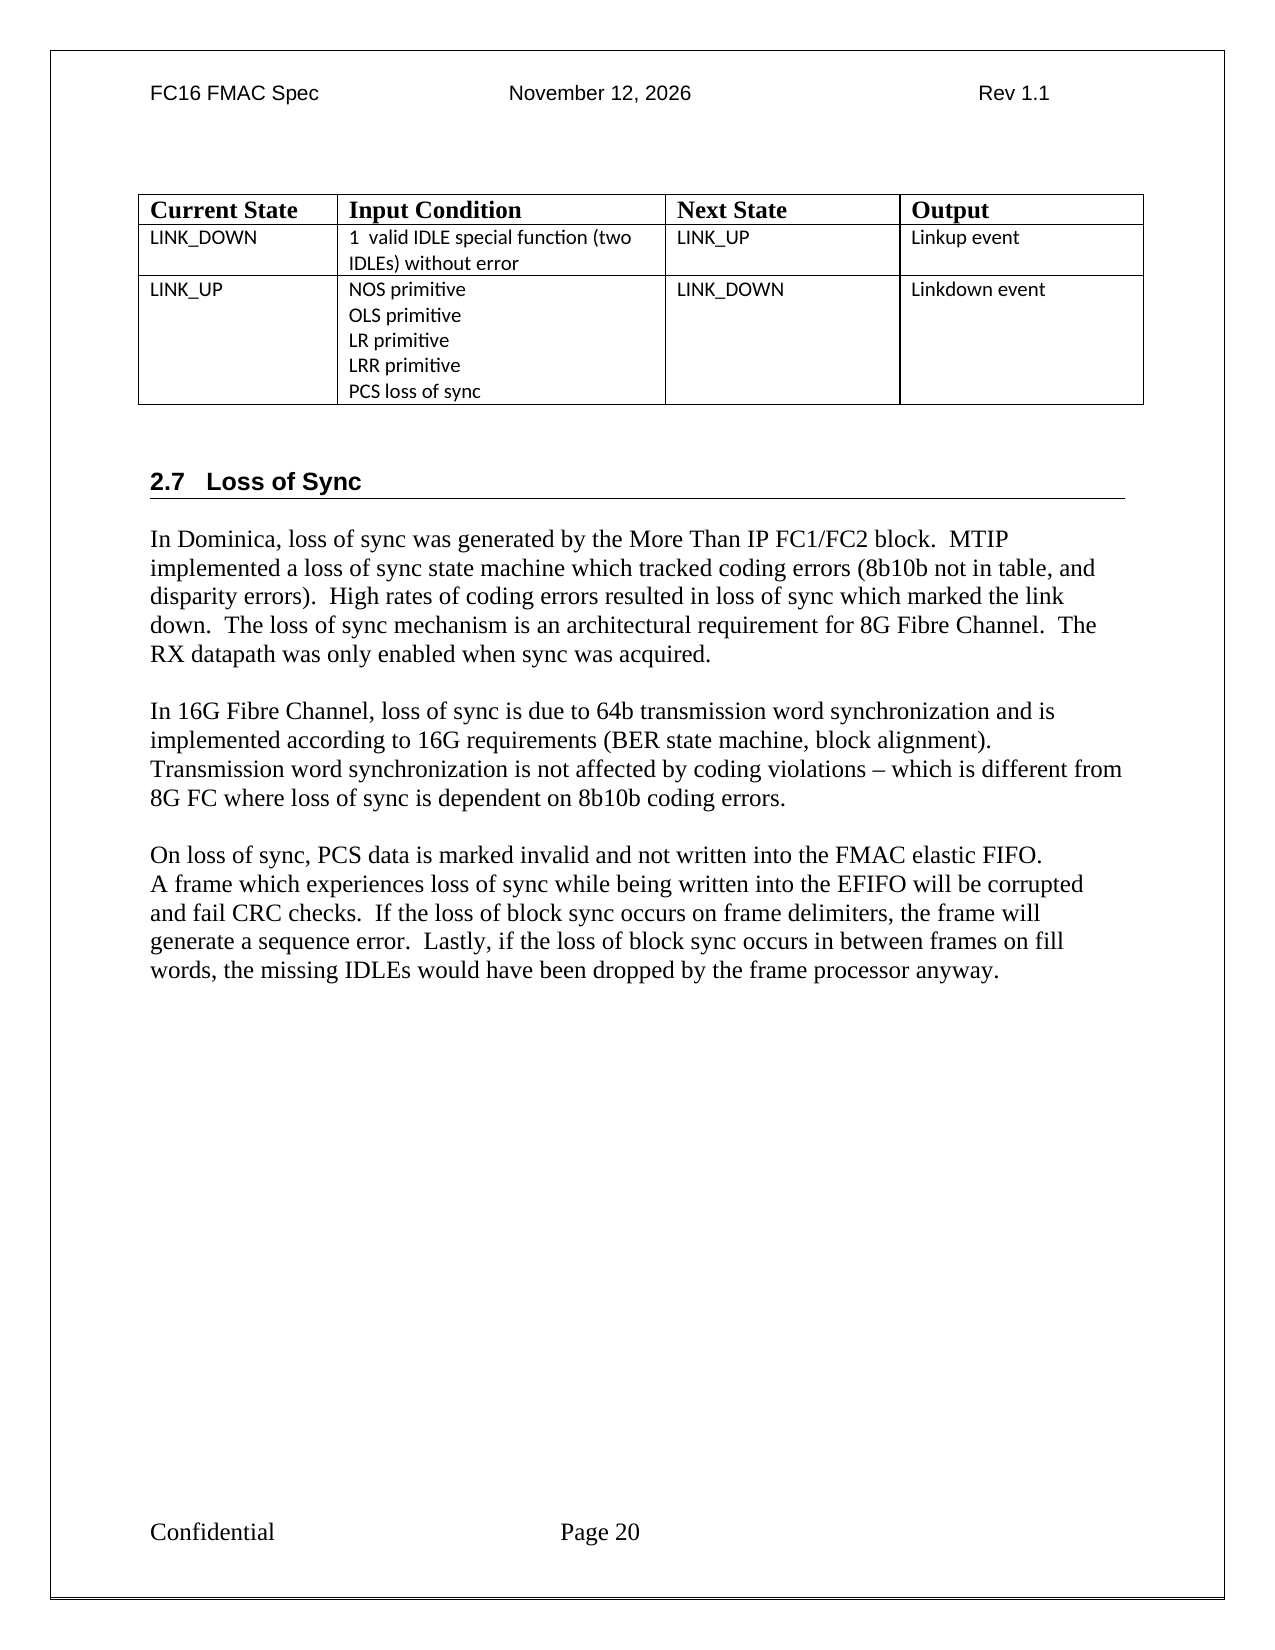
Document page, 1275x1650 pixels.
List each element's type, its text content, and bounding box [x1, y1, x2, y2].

subtitle Loss of Sync [150, 467, 1125, 498]
text On loss of sync, PCS data is marked invalid and not written into the FMAC elastic FIFO. [150, 840, 1125, 869]
text In 16G Fibre Channel, loss of sync is due to 64b transmission word synchronization and is implemented according to 16G requirements (BER state machine, block alignment). Transmission word synchronization is not affected by coding violations – which is different from 8G FC where loss of sync is dependent on 8b10b coding errors. [150, 696, 1125, 811]
table_cell 1 valid IDLE special function (two IDLEs) without error [338, 225, 665, 275]
table_cell NOS primitive OLS primitive LR primitive LRR primitive PCS loss of sync [338, 276, 665, 403]
table_cell Linkdown event [901, 276, 1143, 403]
table_cell LINK_DOWN [666, 276, 899, 403]
table_header Input Condition [338, 195, 665, 223]
table_header Output [901, 195, 1143, 223]
table_cell Linkup event [901, 225, 1143, 275]
table_cell LINK_UP [139, 276, 337, 403]
text In Dominica, loss of sync was generated by the More Than IP FC1/FC2 block. MTIP implemented a loss of sync state machine which tracked coding errors (8b10b not in table, and disparity errors). High rates of coding errors resulted in loss of sync which marked the link down. The loss of sync mechanism is an architectural requirement for 8G Fibre Channel. The RX datapath was only enabled when sync was acquired. [150, 524, 1125, 668]
text A frame which experiences loss of sync while being written into the EFIFO will be corrupted and fail CRC checks. If the loss of block sync occurs on frame delimiters, the frame will generate a sequence error. Lastly, if the loss of block sync occurs in between frames on fill words, the missing IDLEs would have been dropped by the frame processor anyway. [150, 869, 1125, 984]
table_header Current State [139, 195, 337, 223]
table_header Next State [666, 195, 899, 223]
table_cell LINK_UP [666, 225, 899, 275]
table_cell LINK_DOWN [139, 225, 337, 275]
